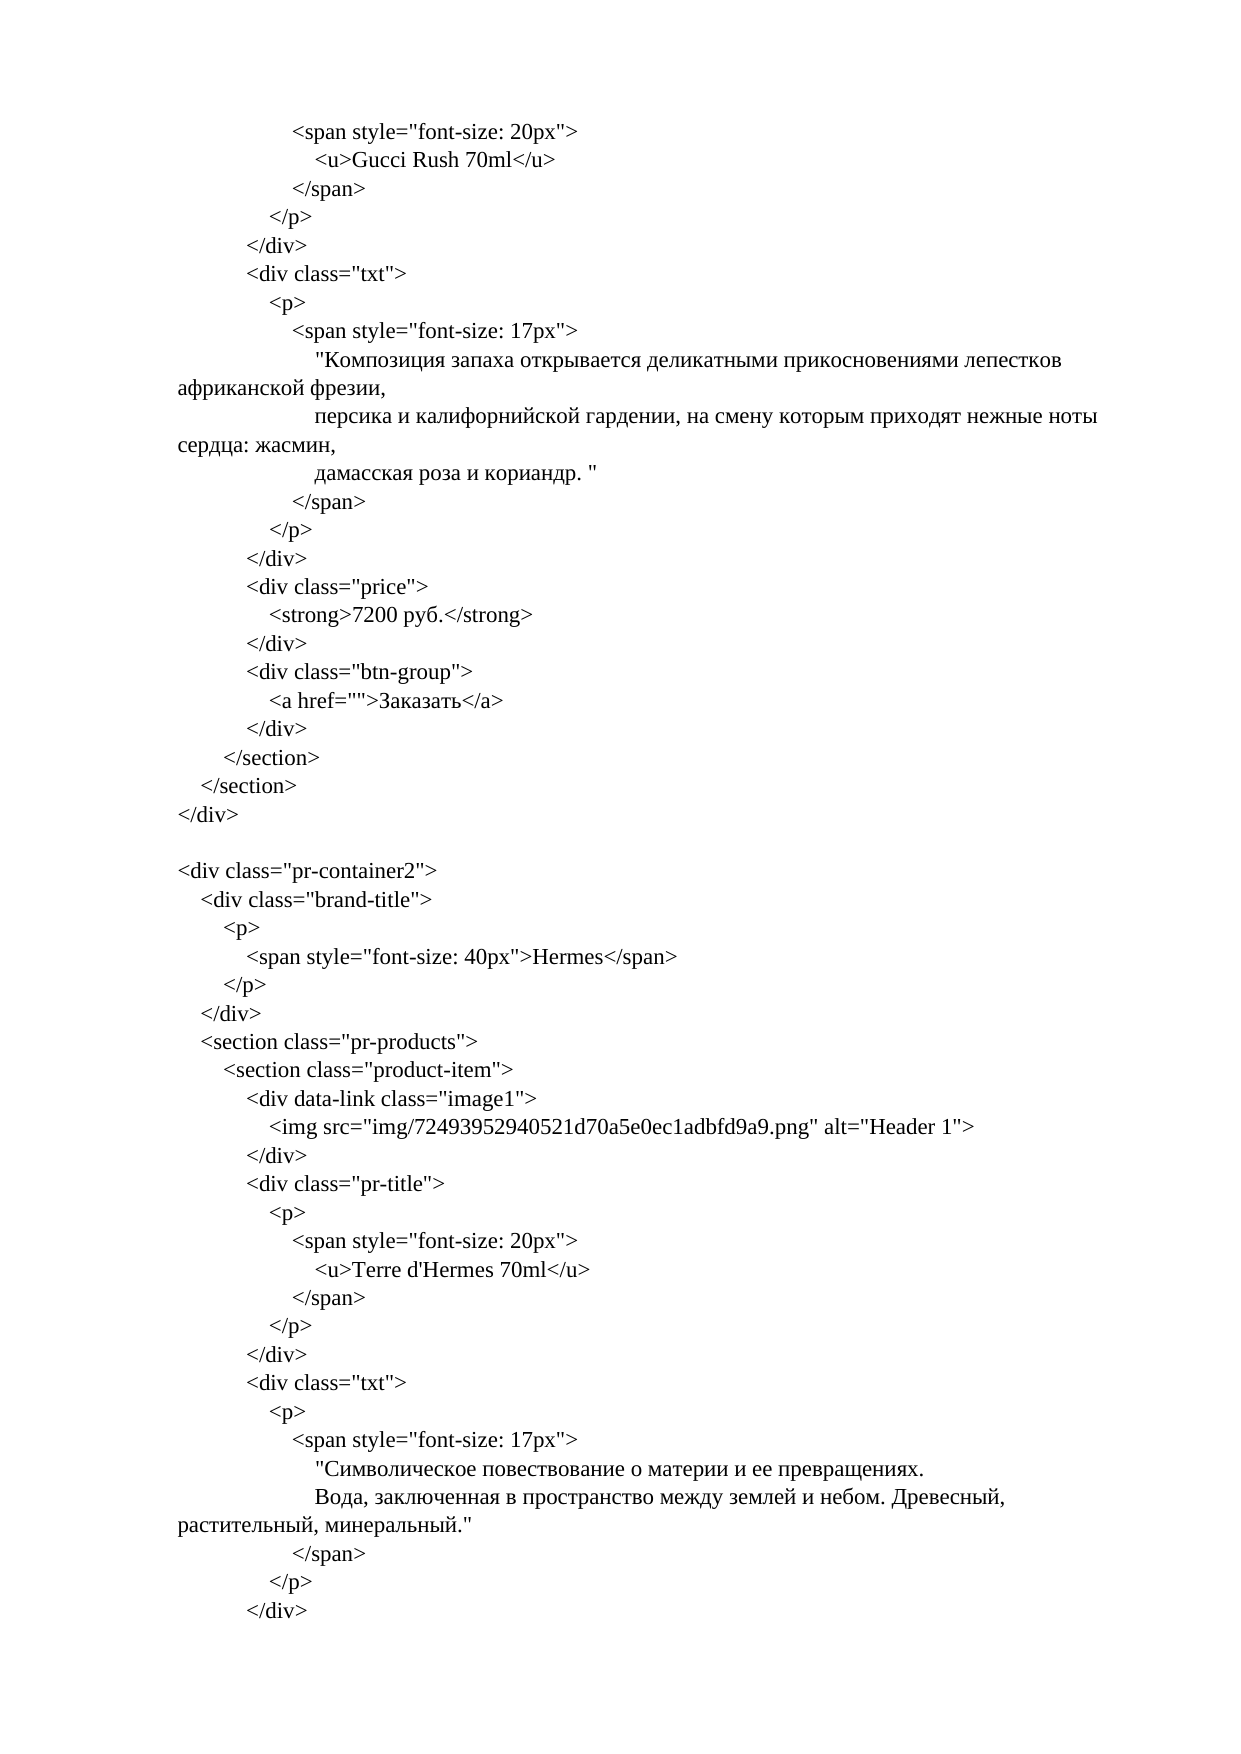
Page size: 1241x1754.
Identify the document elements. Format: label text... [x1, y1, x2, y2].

text "Композиция запаха открывается деликатными прикосновениями лепестков африканской фрезии, [177, 346, 1152, 400]
text </p> [177, 1312, 1152, 1339]
text </div> [177, 1000, 1152, 1026]
text <p> [177, 289, 1152, 315]
text <div class="price"> [177, 573, 1152, 599]
text </section> [177, 772, 1152, 798]
text <div class="brand-title"> [177, 886, 1152, 912]
text </span> [177, 1540, 1152, 1566]
text </div> [177, 715, 1152, 742]
text Вода, заключенная в пространство между землей и небом. Древесный, растительный, минеральный." [177, 1483, 1152, 1538]
text <span style="font-size: 17px"> [177, 1426, 1152, 1453]
text <div class="txt"> [177, 1369, 1152, 1396]
text </div> [177, 1142, 1152, 1168]
text </div> [177, 630, 1152, 656]
text <section class="pr-products"> [177, 1028, 1152, 1054]
text </p> [177, 971, 1152, 998]
text <section class="product-item"> [177, 1057, 1152, 1083]
text </section> [177, 744, 1152, 770]
text <img src="img/72493952940521d70a5e0ec1adbfd9a9.png" alt="Header 1"> [177, 1113, 1152, 1140]
text <div data-link class="image1"> [177, 1085, 1152, 1111]
text <p> [177, 1398, 1152, 1424]
text <span style="font-size: 40px">Hermes</span> [177, 943, 1152, 969]
text </span> [177, 488, 1152, 514]
text </div> [177, 545, 1152, 571]
text </p> [177, 203, 1152, 230]
text <div class="txt"> [177, 260, 1152, 287]
text <a href="">Заказать</a> [177, 687, 1152, 713]
text </span> [177, 175, 1152, 201]
text </div> [177, 232, 1152, 258]
text <div class="pr-container2"> [177, 857, 1152, 884]
text <u>Gucci Rush 70ml</u> [177, 147, 1152, 173]
text <p> [177, 914, 1152, 941]
text <span style="font-size: 20px"> [177, 1227, 1152, 1253]
text <strong>7200 руб.</strong> [177, 602, 1152, 628]
text <u>Terre d'Hermes 70ml</u> [177, 1256, 1152, 1282]
text </div> [177, 1597, 1152, 1623]
text дамасская роза и кориандр. " [177, 459, 1152, 486]
text <p> [177, 1199, 1152, 1225]
text персика и калифорнийской гардении, на смену которым приходят нежные ноты сердца: жасмин, [177, 402, 1152, 457]
text </p> [177, 1568, 1152, 1595]
text </p> [177, 516, 1152, 543]
text </div> [177, 801, 1152, 827]
text </div> [177, 1341, 1152, 1367]
text </span> [177, 1284, 1152, 1310]
text <div class="btn-group"> [177, 658, 1152, 685]
text "Cимволическое повествование о материи и ее превращениях. [177, 1455, 1152, 1481]
text <span style="font-size: 17px"> [177, 317, 1152, 343]
text <div class="pr-title"> [177, 1170, 1152, 1197]
text <span style="font-size: 20px"> [177, 118, 1152, 144]
